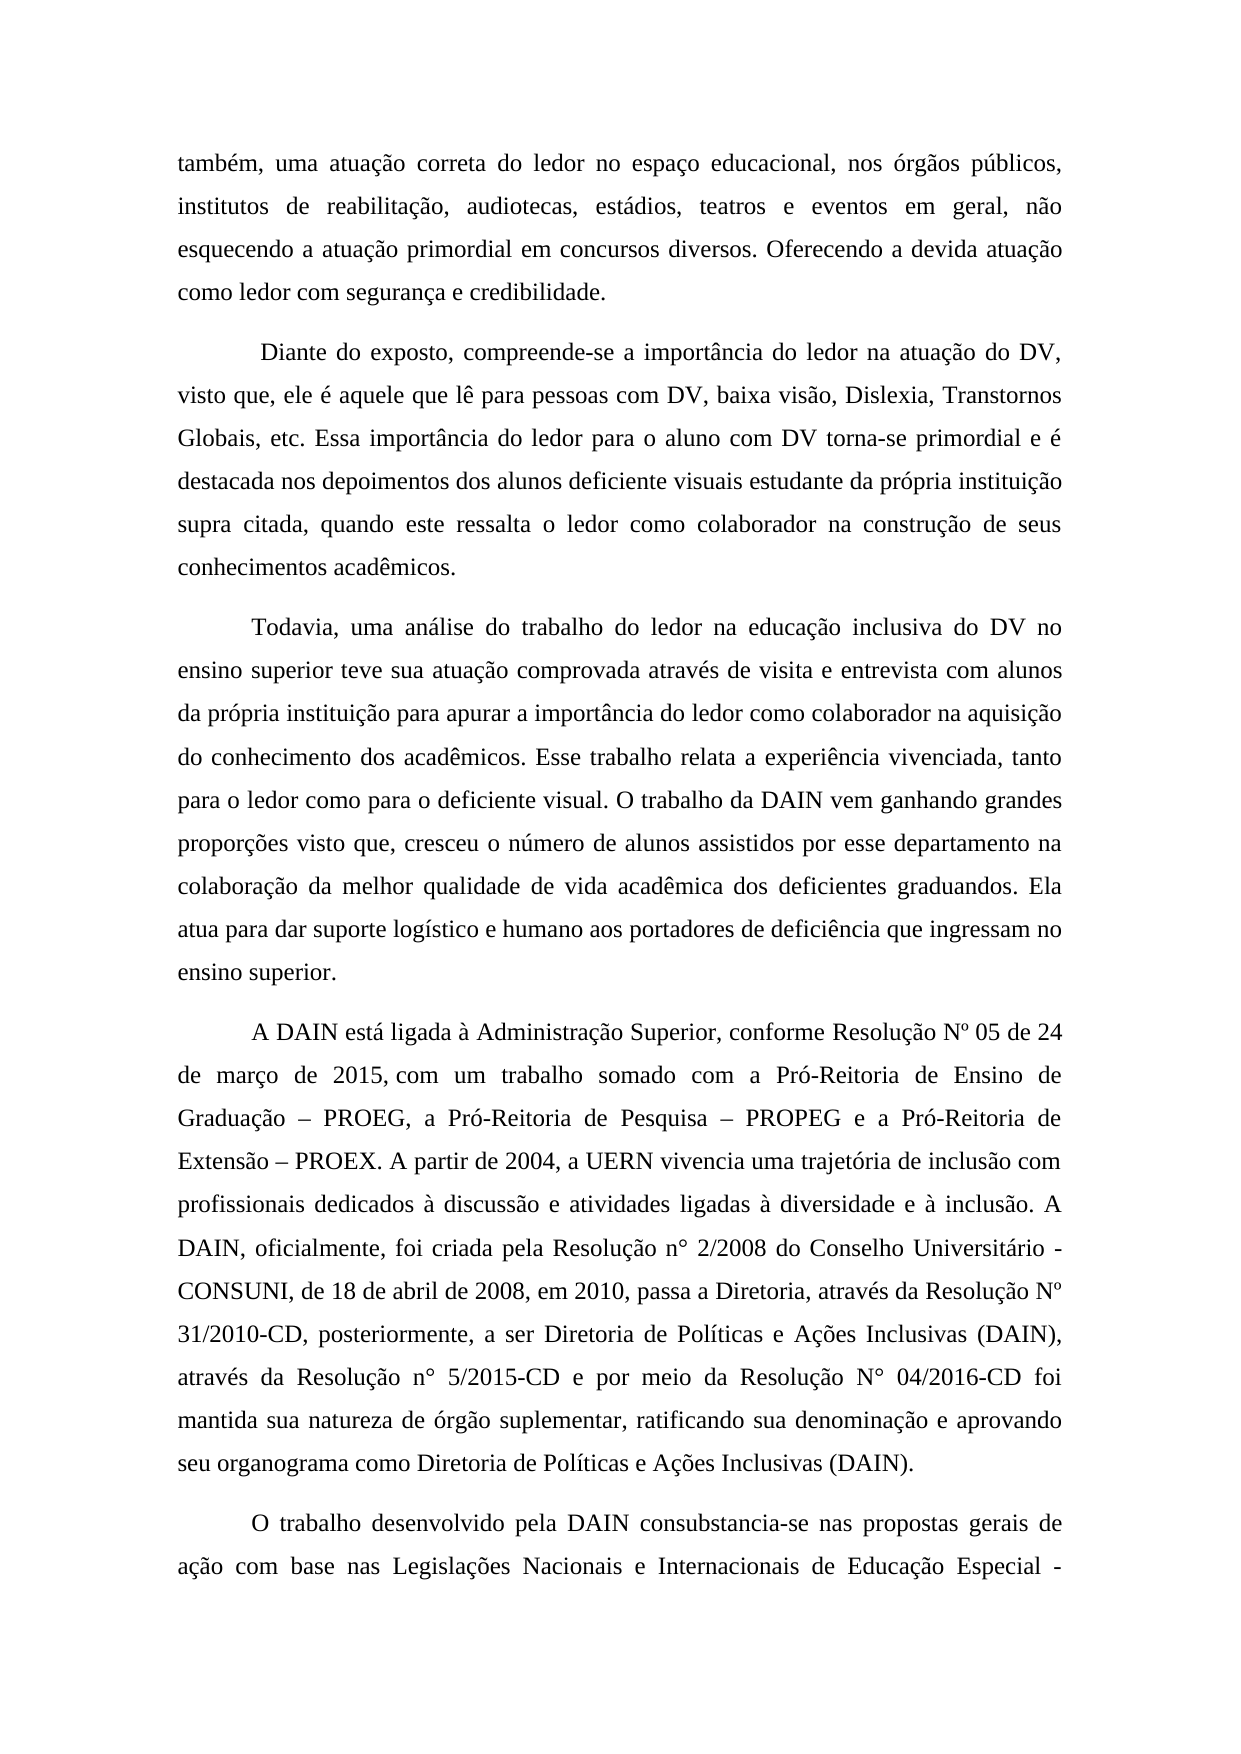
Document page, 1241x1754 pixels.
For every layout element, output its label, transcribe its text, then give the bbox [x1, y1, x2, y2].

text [177, 1508, 1063, 1580]
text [177, 148, 1063, 306]
text Todavia, uma análise do trabalho do ledor na educação inclusiva do DV no ensino superior teve sua atuação comprovada através de visita e entrevista com alunos da própria instituição para apurar a importância do ledor como colaborador na aquisição do conhecimento dos acadêmicos. Esse trabalho relata a experiência vivenciada, tanto para o ledor como para o deficiente visual. O trabalho da DAIN vem ganhando grandes proporções visto que, cresceu o número de alunos assistidos por esse departamento na colaboração da melhor qualidade de vida acadêmica dos deficientes graduandos. Ela atua para dar suporte logístico e humano aos portadores de deficiência que ingressam no ensino superior. [177, 612, 1063, 986]
text A DAIN está ligada à Administração Superior, conforme Resolução Nº 05 de 24 de março de 2015, com um trabalho somado com a Pró-Reitoria de Ensino de Graduação – PROEG, a Pró-Reitoria de Pesquisa – PROPEG e a Pró-Reitoria de Extensão – PROEX. A partir de 2004, a UERN vivencia uma trajetória de inclusão com profissionais dedicados à discussão e atividades ligadas à diversidade e à inclusão. A DAIN, oficialmente, foi criada pela Resolução n° 2/2008 do Conselho Universitário - CONSUNI, de 18 de abril de 2008, em 2010, passa a Diretoria, através da Resolução Nº 31/2010-CD, posteriormente, a ser Diretoria de Políticas e Ações Inclusivas (DAIN), através da Resolução n° 5/2015-CD e por meio da Resolução N° 04/2016-CD foi mantida sua natureza de órgão suplementar, ratificando sua denominação e aprovando seu organograma como Diretoria de Políticas e Ações Inclusivas (DAIN). [177, 1017, 1063, 1477]
text Diante do exposto, compreende-se a importância do ledor na atuação do DV, visto que, ele é aquele que lê para pessoas com DV, baixa visão, Dislexia, Transtornos Globais, etc. Essa importância do ledor para o aluno com DV torna-se primordial e é destacada nos depoimentos dos alunos deficiente visuais estudante da própria instituição supra citada, quando este ressalta o ledor como colaborador na construção de seus conhecimentos acadêmicos. [177, 337, 1063, 581]
